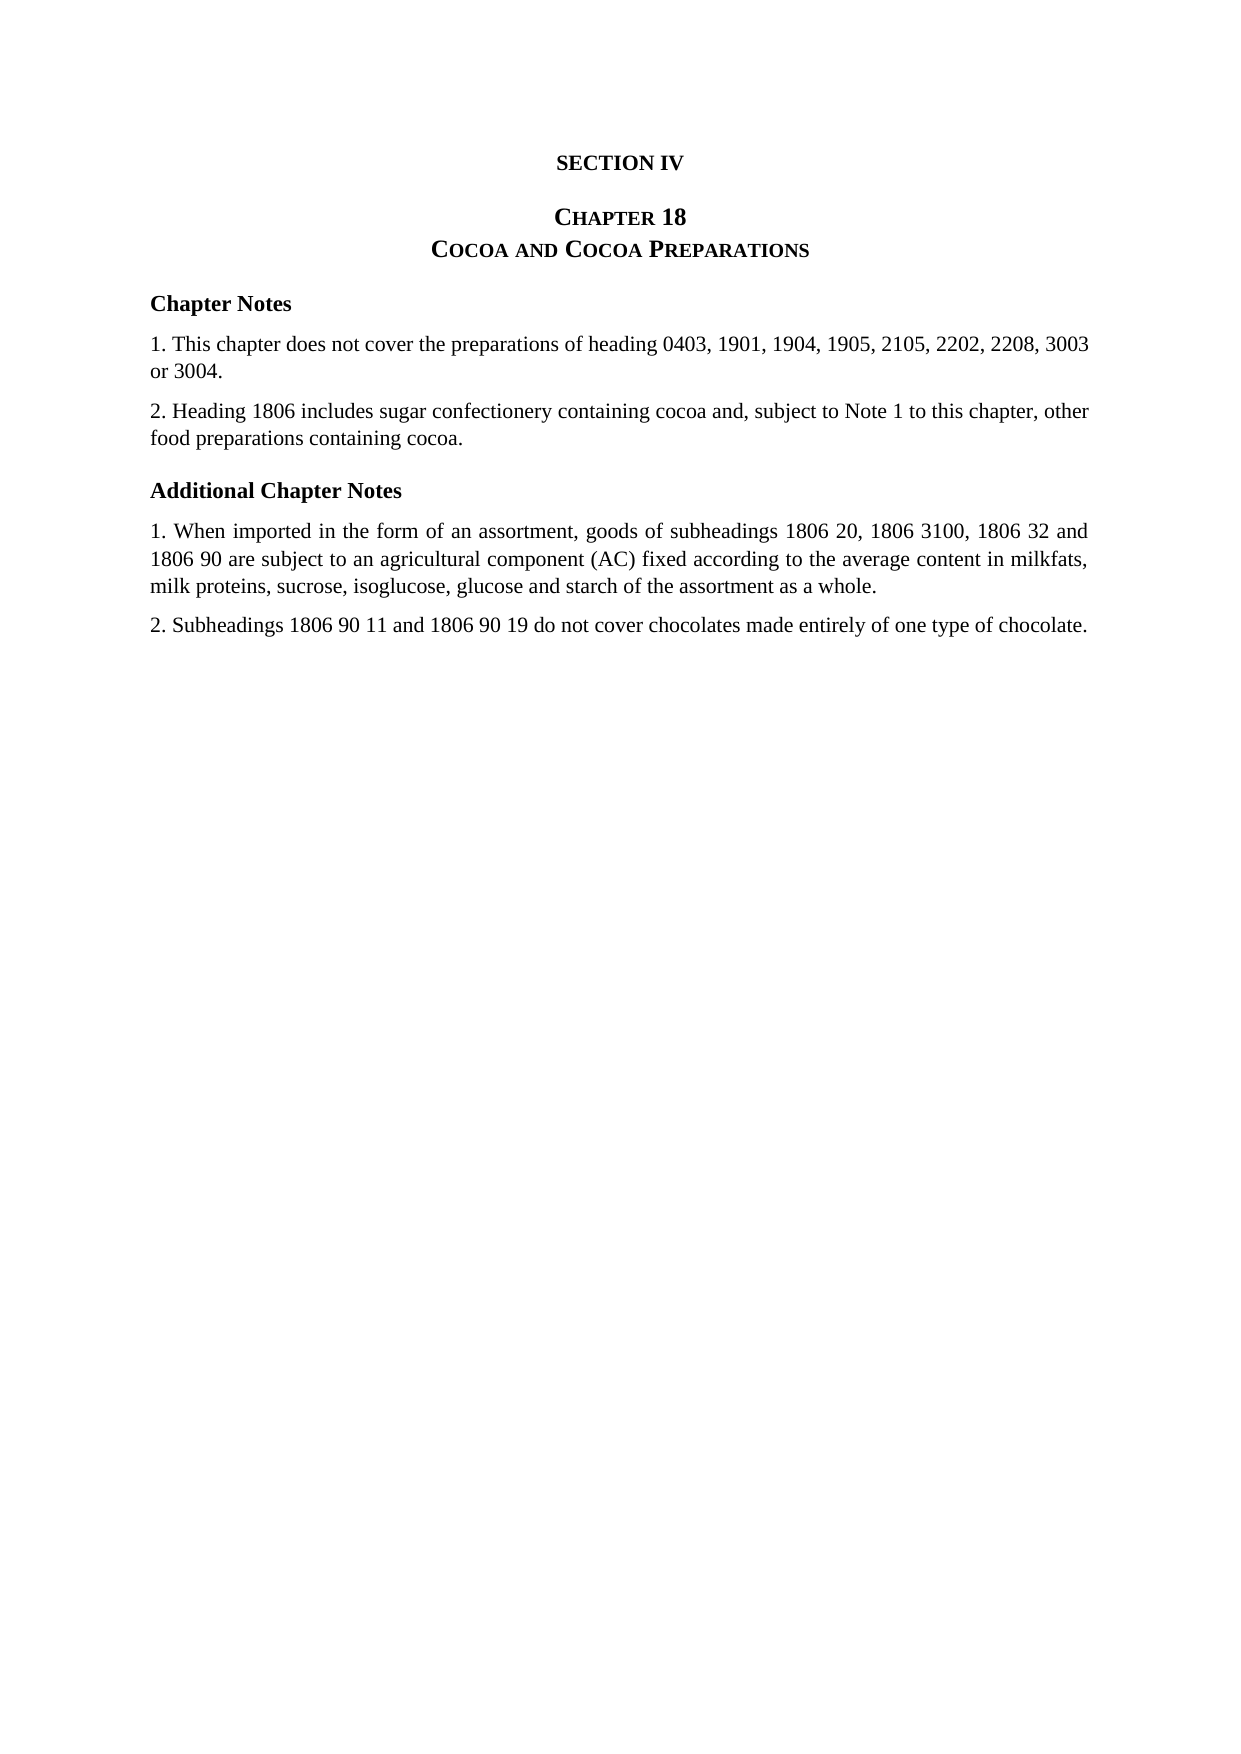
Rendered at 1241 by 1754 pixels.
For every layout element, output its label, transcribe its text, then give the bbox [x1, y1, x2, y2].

text 2. Subheadings 1806 90 11 and 1806 90 19 do not cover chocolates made entirely of one type of chocolate. [150, 612, 1090, 638]
subtitle Chapter Notes [150, 290, 1090, 317]
text 2. Heading 1806 includes sugar confectionery containing cocoa and, subject to Note 1 to this chapter, other food preparations containing cocoa. [150, 398, 1090, 451]
subtitle Additional Chapter Notes [150, 477, 1090, 504]
subtitle Chapter 18 Cocoa and Cocoa Preparations [150, 202, 1090, 262]
text SECTION IV [150, 150, 1090, 175]
text 1. When imported in the form of an assortment, goods of subheadings 1806 20, 1806 3100, 1806 32 and 1806 90 are subject to an agricultural component (AC) fixed according to the average content in milkfats, milk proteins, sucrose, isoglucose, glucose and starch of the assortment as a whole. [150, 518, 1090, 598]
text 1. This chapter does not cover the preparations of heading 0403, 1901, 1904, 1905, 2105, 2202, 2208, 3003 or 3004. [150, 331, 1090, 384]
